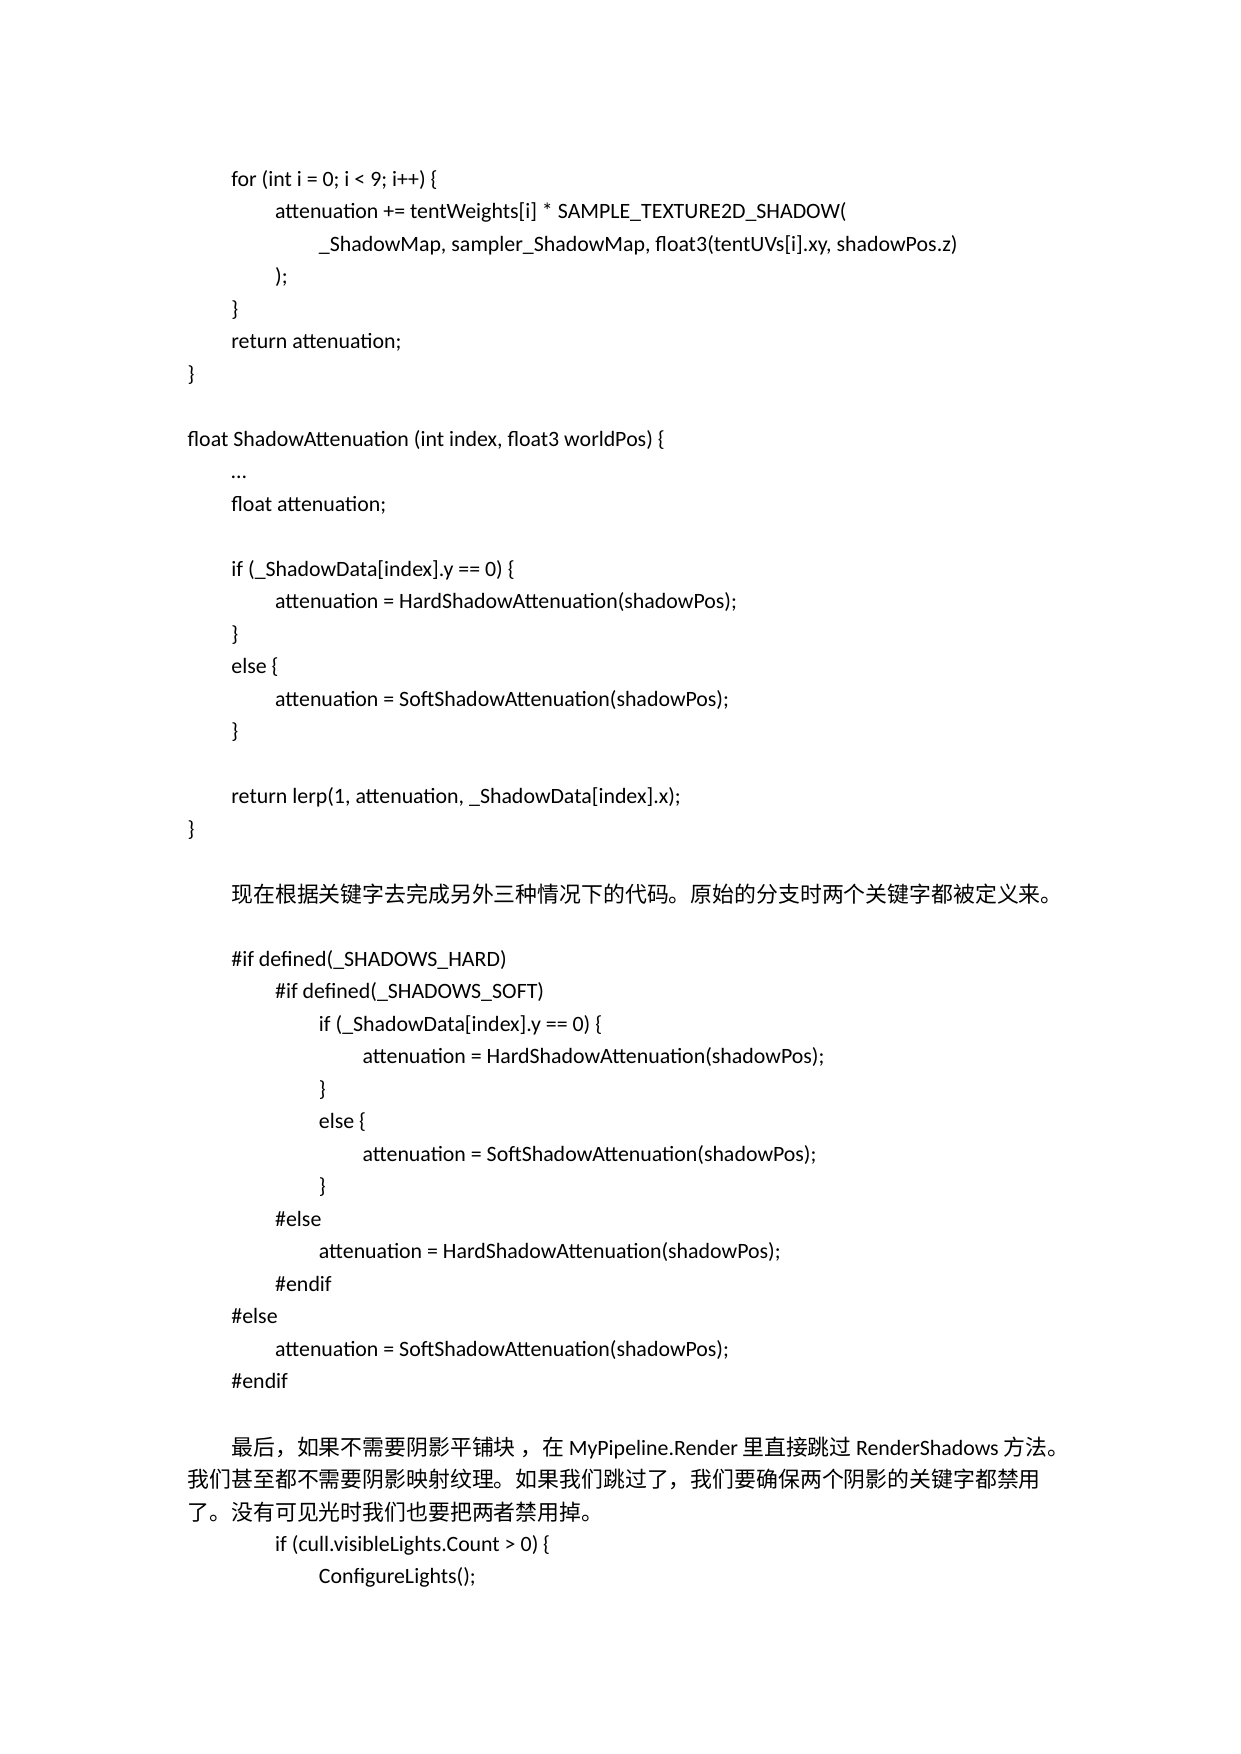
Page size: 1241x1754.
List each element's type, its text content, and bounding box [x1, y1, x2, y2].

text 现在根据关键字去完成另外三种情况下的代码。原始的分支时两个关键字都被定义来。 [187, 877, 1053, 909]
text } [187, 1072, 1053, 1104]
text } [187, 617, 1053, 649]
text #endif [187, 1267, 1053, 1299]
text #if defined(_SHADOWS_SOFT) [187, 974, 1053, 1007]
text 最后，如果不需要阴影平铺块 ，在MyPipeline.Render里直接跳过RenderShadows方法。我们甚至都不需要阴影映射纹理。如果我们跳过了，我们要确保两个阴影的关键字都禁用了。没有可见光时我们也要把两者禁用掉。 [187, 1429, 1053, 1527]
text } [187, 812, 1053, 844]
text attenuation = SoftShadowAttenuation(shadowPos); [187, 1137, 1053, 1169]
text … [187, 454, 1053, 487]
text return lerp(1, attenuation, _ShadowData[index].x); [187, 779, 1053, 812]
text attenuation = SoftShadowAttenuation(shadowPos); [187, 682, 1053, 714]
text #else [187, 1299, 1053, 1332]
text for (int i = 0; i < 9; i++) { [187, 162, 1053, 194]
text attenuation = SoftShadowAttenuation(shadowPos); [187, 1332, 1053, 1364]
text _ShadowMap, sampler_ShadowMap, float3(tentUVs[i].xy, shadowPos.z) [187, 227, 1053, 259]
text ConfigureLights(); [187, 1559, 1053, 1592]
text attenuation = HardShadowAttenuation(shadowPos); [187, 1039, 1053, 1072]
text } [187, 1169, 1053, 1202]
text attenuation += tentWeights[i] * SAMPLE_TEXTURE2D_SHADOW( [187, 194, 1053, 227]
text float attenuation; [187, 487, 1053, 519]
text if (_ShadowData[index].y == 0) { [187, 1007, 1053, 1039]
text else { [187, 649, 1053, 682]
text ); [187, 259, 1053, 292]
text #if defined(_SHADOWS_HARD) [187, 942, 1053, 974]
text attenuation = HardShadowAttenuation(shadowPos); [187, 1234, 1053, 1267]
text } [187, 357, 1053, 389]
text return attenuation; [187, 324, 1053, 357]
text } [187, 292, 1053, 324]
text #else [187, 1202, 1053, 1234]
text #endif [187, 1364, 1053, 1397]
text attenuation = HardShadowAttenuation(shadowPos); [187, 584, 1053, 617]
text } [187, 714, 1053, 747]
text if (_ShadowData[index].y == 0) { [187, 552, 1053, 584]
text float ShadowAttenuation (int index, float3 worldPos) { [187, 422, 1053, 454]
text if (cull.visibleLights.Count > 0) { [187, 1527, 1053, 1559]
text else { [187, 1104, 1053, 1137]
